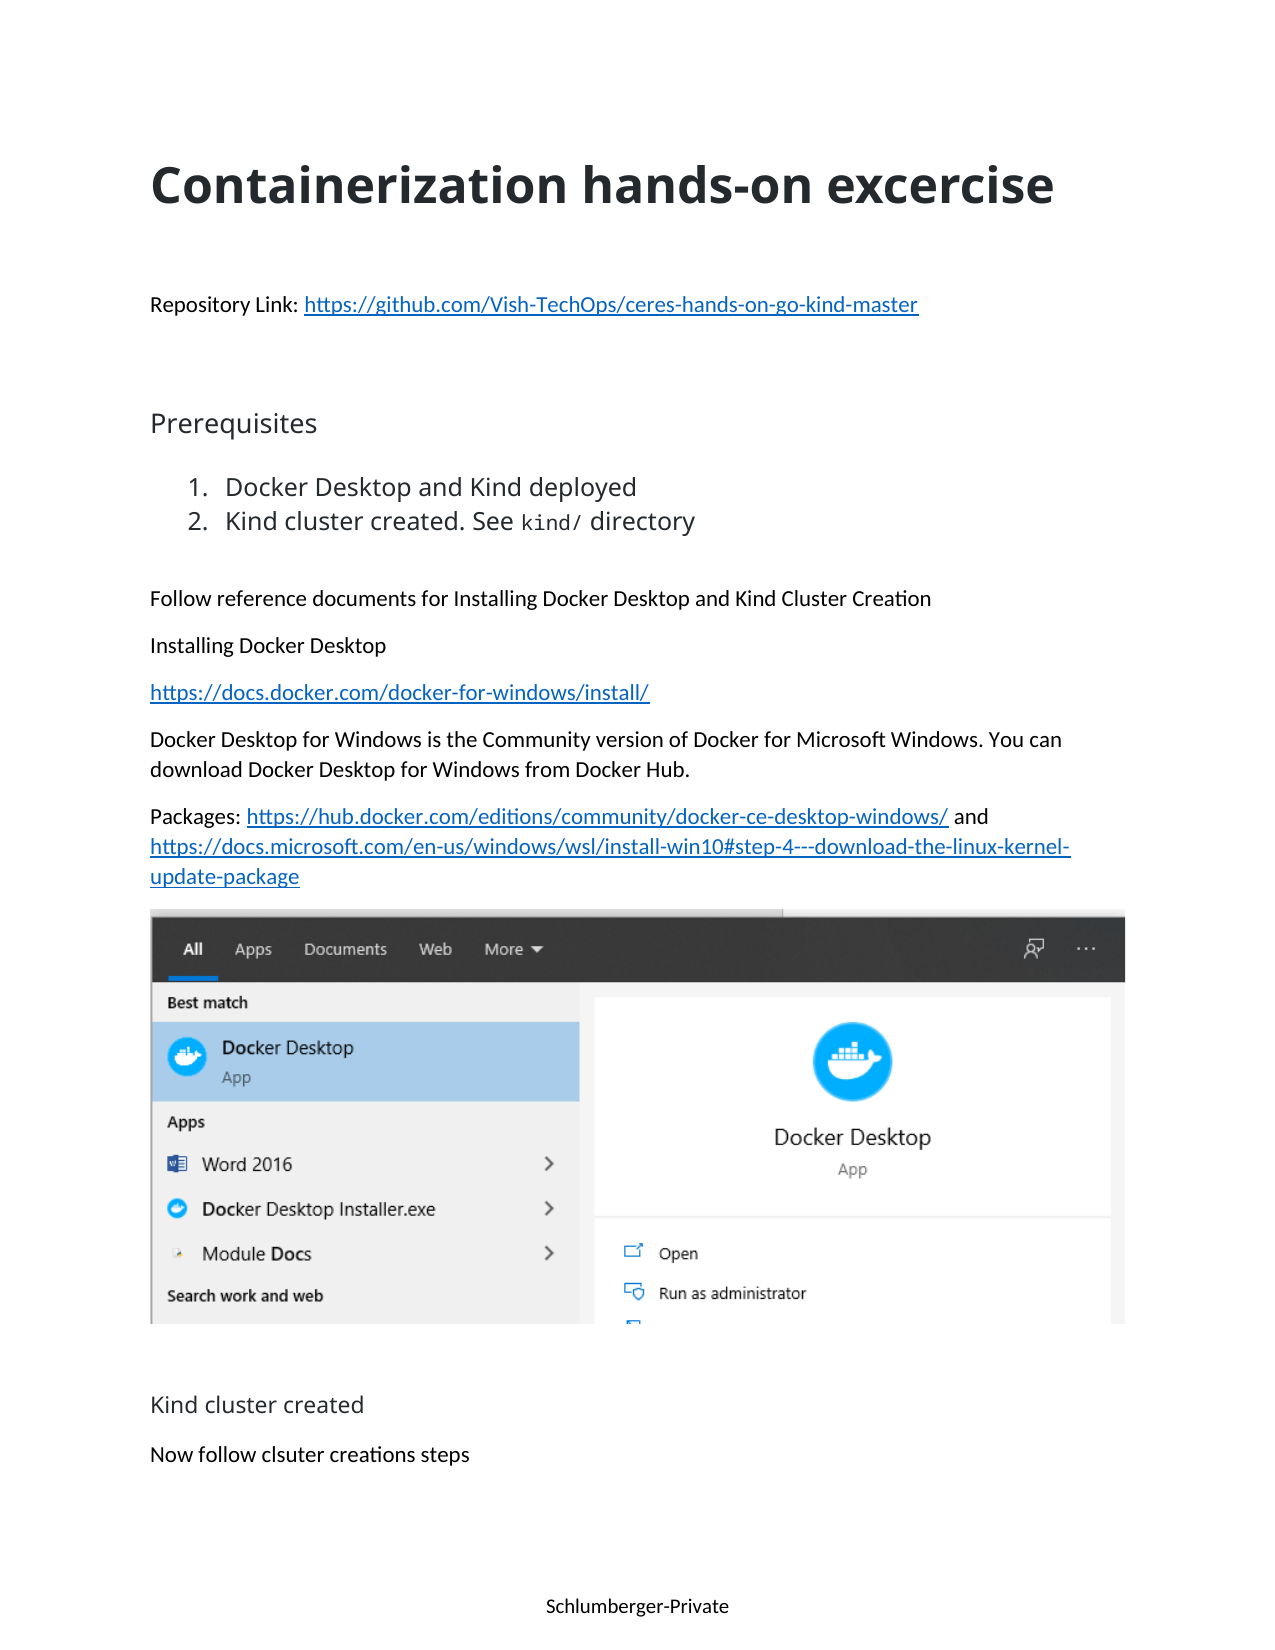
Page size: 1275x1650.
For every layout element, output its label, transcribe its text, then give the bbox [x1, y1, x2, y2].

text https://docs.docker.com/docker-for-windows/install/ [150, 678, 1125, 706]
text Docker Desktop for Windows is the Community version of Docker for Microsoft Windows. You can download Docker Desktop for Windows from Docker Hub. [150, 725, 1125, 783]
list Kind cluster created. See kind/ directory [187, 503, 1125, 537]
text Follow reference documents for Installing Docker Desktop and Kind Cluster Creation [150, 584, 1125, 612]
text Kind cluster created [150, 1389, 1125, 1421]
text Repository Link: https://github.com/Vish-TechOps/ceres-hands-on-go-kind-master [150, 290, 1125, 318]
text Now follow clsuter creations steps [150, 1440, 1125, 1468]
subtitle Prerequisites [150, 404, 1125, 441]
picture [150, 909, 1125, 1324]
text Installing Docker Desktop [150, 631, 1125, 659]
text Packages: https://hub.docker.com/editions/community/docker-ce-desktop-windows/ and https://docs.microsoft.com/en-us/windows/wsl/install-win10#step-4---download-the-linux-kernel-update-package [150, 802, 1125, 891]
list Docker Desktop and Kind deployed [187, 469, 1125, 503]
text Containerization hands-on excercise [150, 150, 1125, 218]
